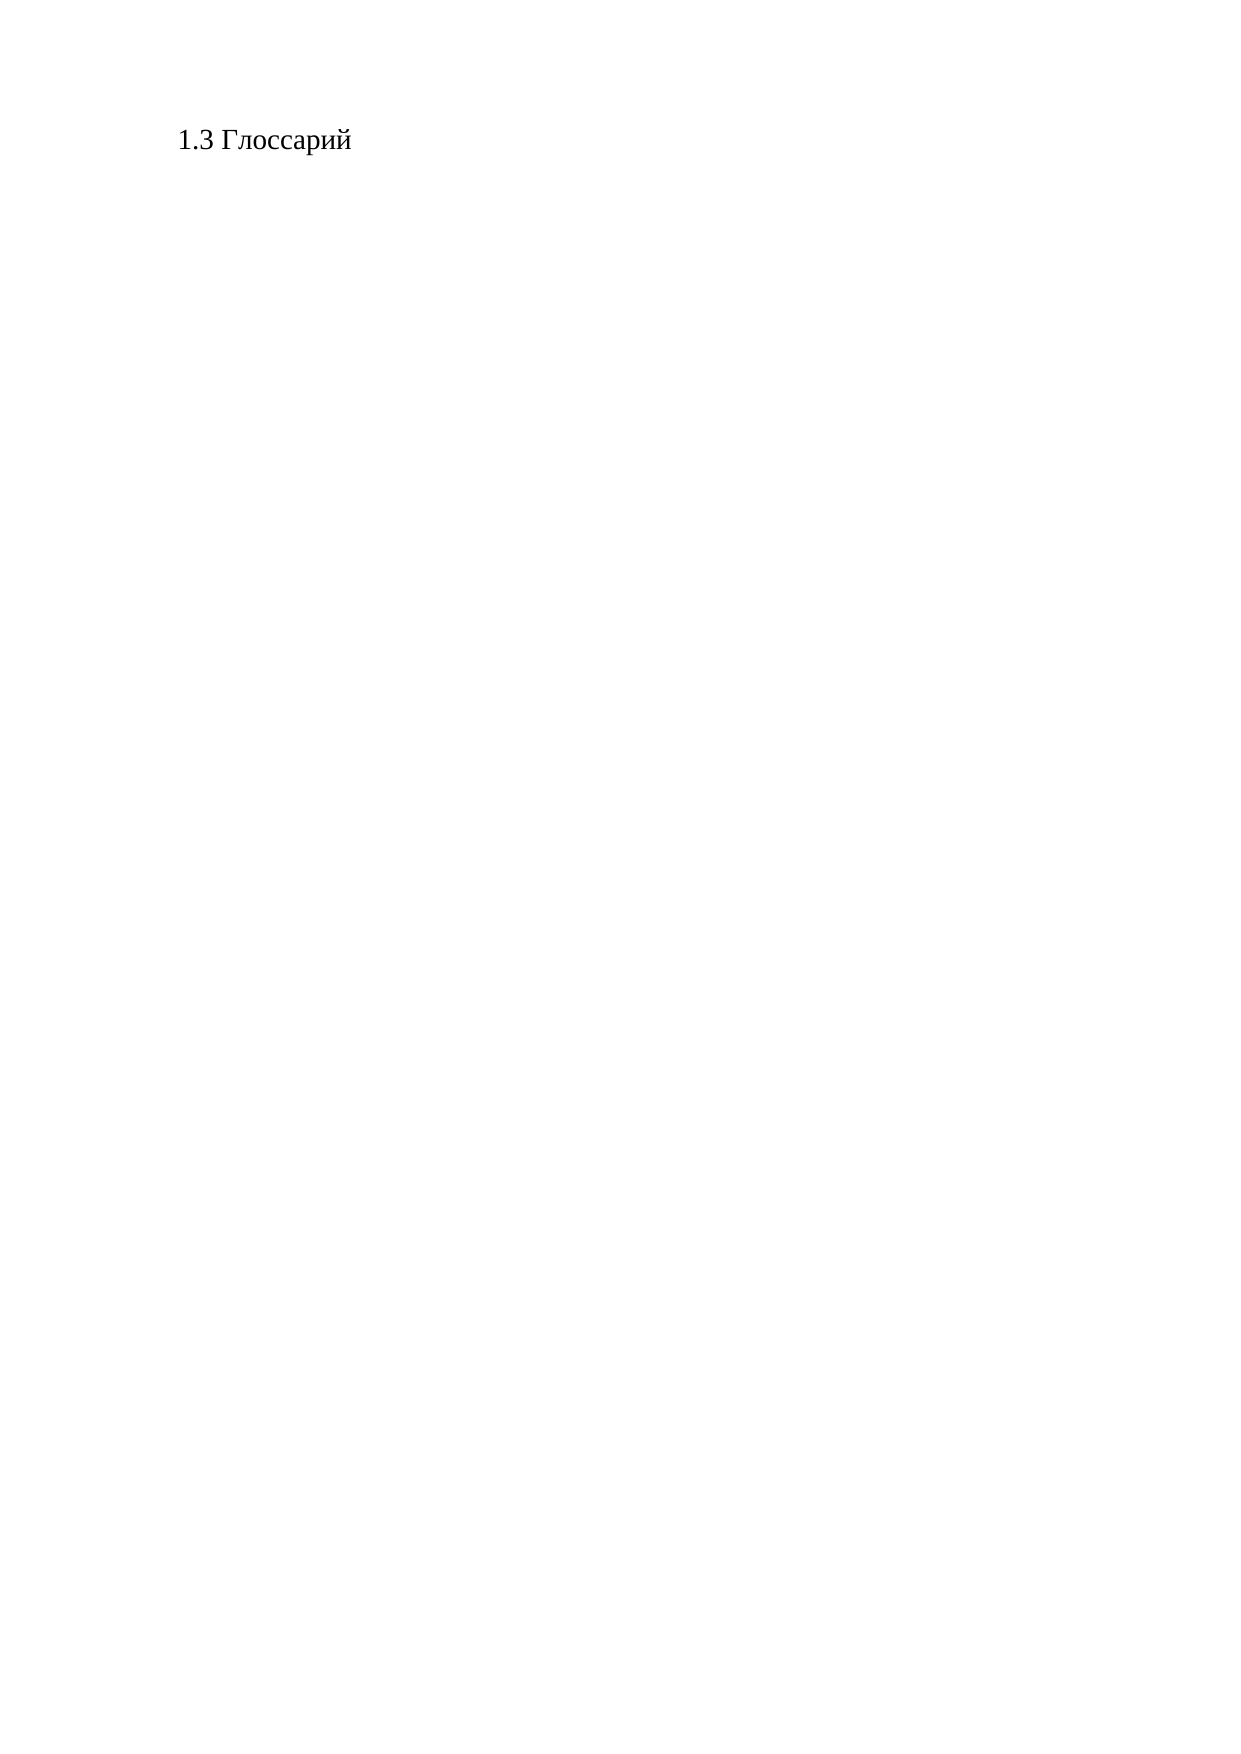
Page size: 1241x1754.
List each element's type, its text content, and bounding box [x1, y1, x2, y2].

subtitle 1.3 Глоссарий [177, 122, 1152, 156]
